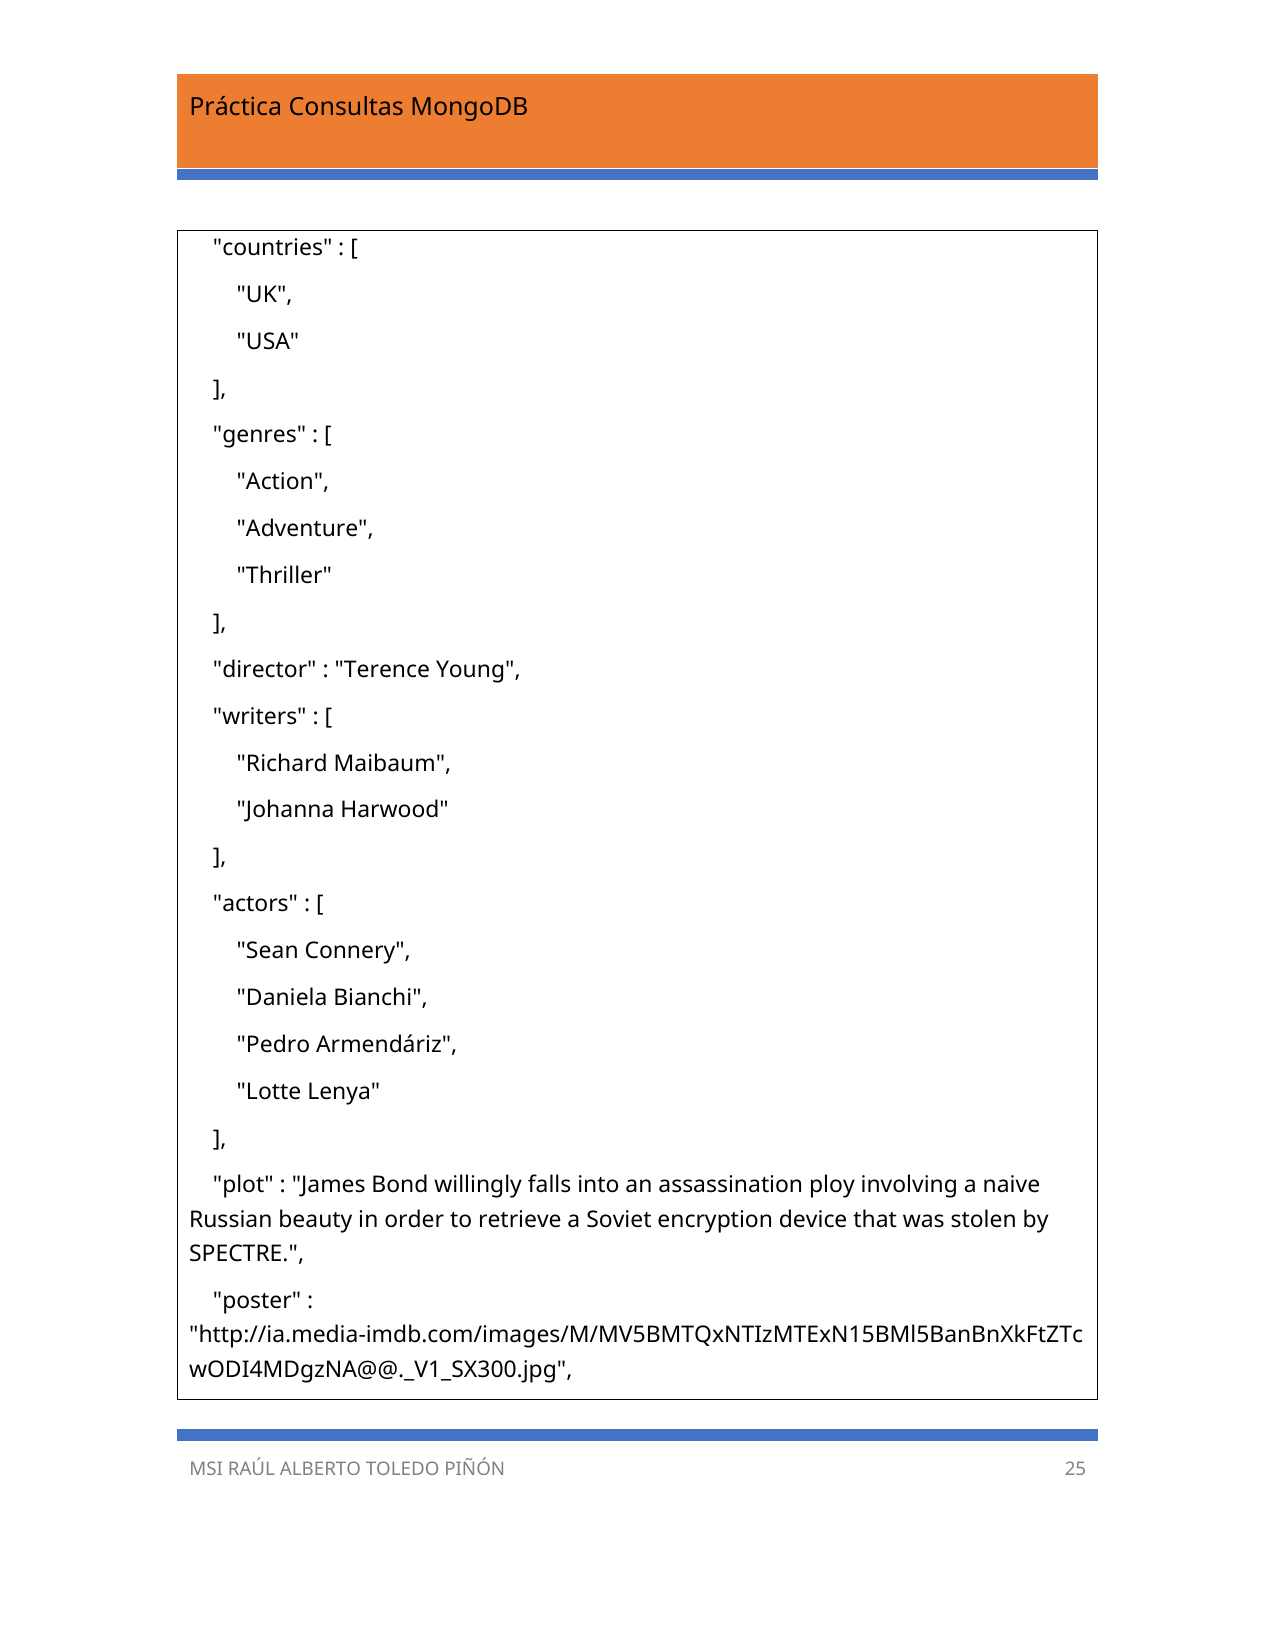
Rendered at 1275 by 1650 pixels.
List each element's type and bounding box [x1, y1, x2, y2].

table_cell [178, 231, 1097, 1399]
